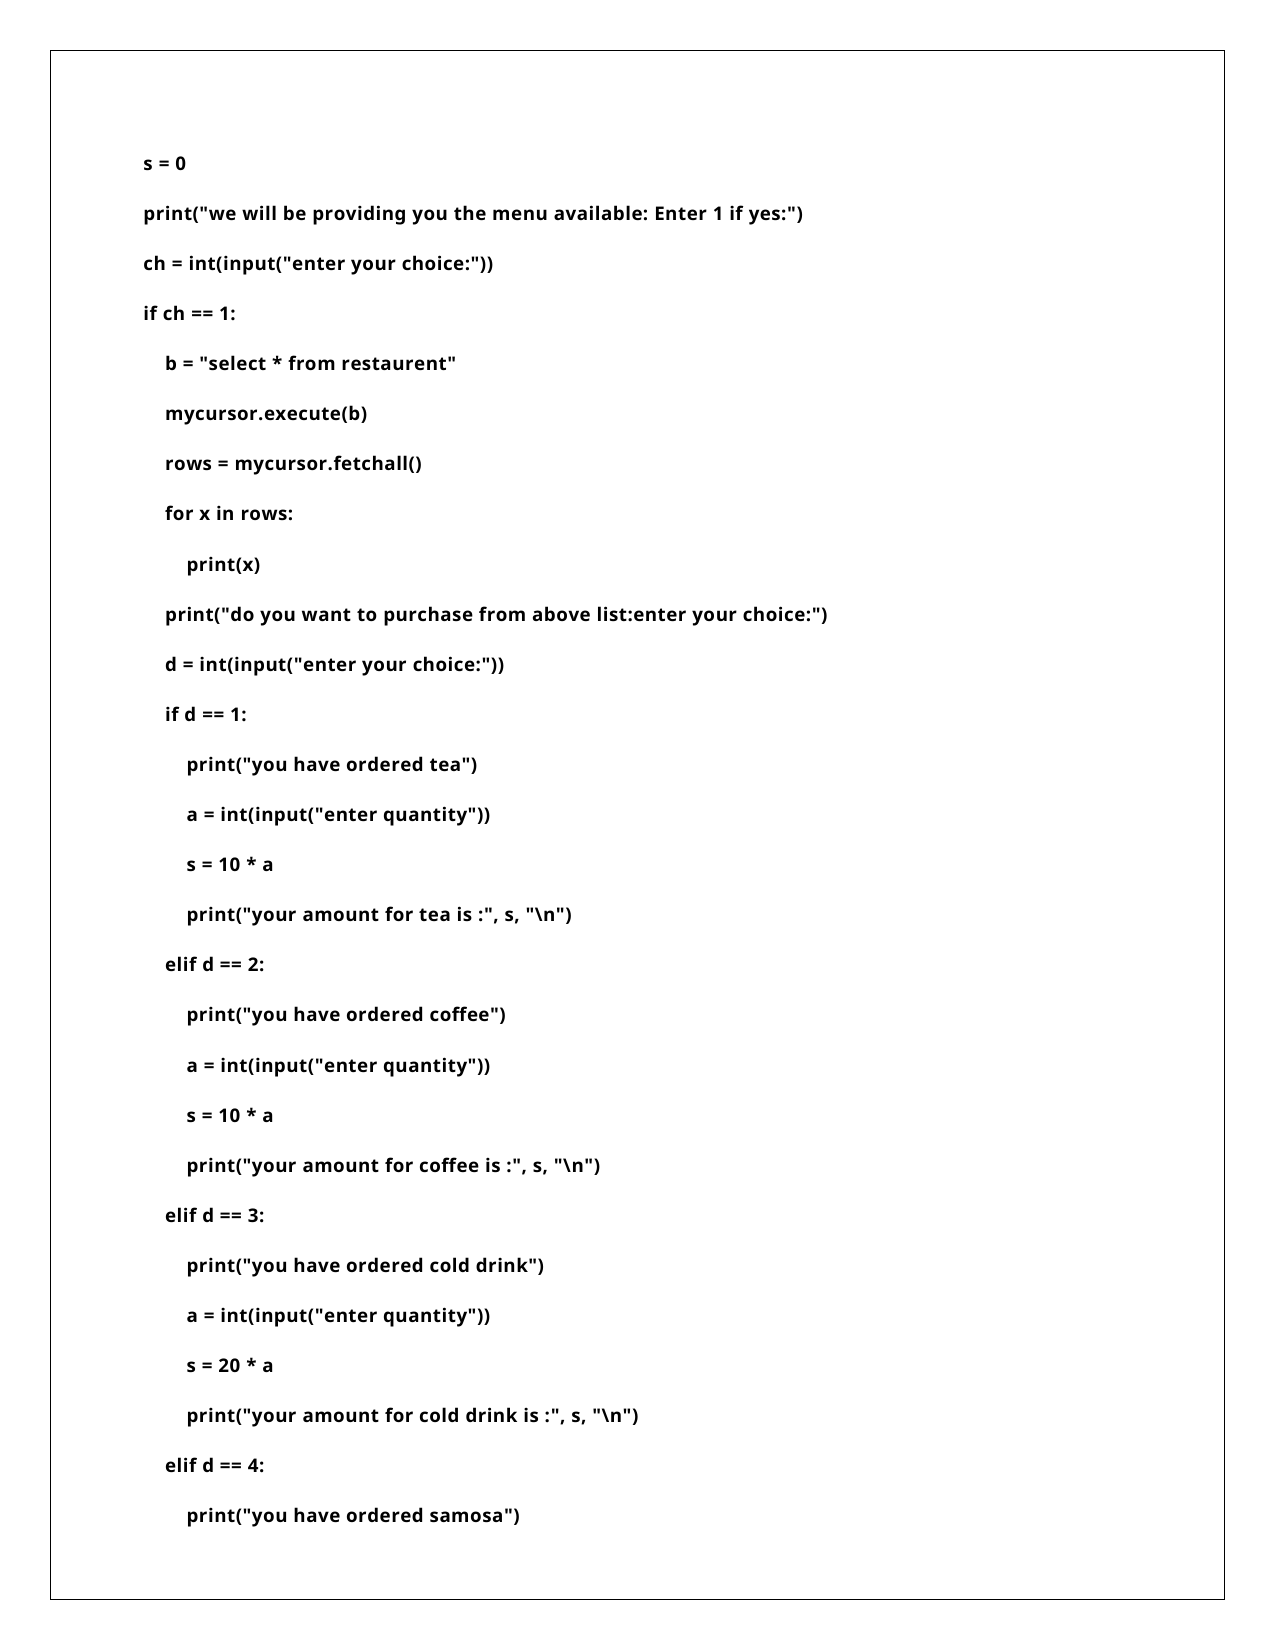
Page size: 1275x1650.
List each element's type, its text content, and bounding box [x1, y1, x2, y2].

text s = 10 * a [122, 851, 1125, 877]
text print(x) [122, 551, 1125, 576]
text a = int(input("enter quantity")) [122, 1052, 1125, 1077]
text b = "select * from restaurent" [122, 350, 1125, 376]
text a = int(input("enter quantity")) [122, 801, 1125, 827]
text print("your amount for cold drink is :", s, "\n") [122, 1403, 1125, 1428]
text elif d == 2: [122, 952, 1125, 977]
text s = 10 * a [122, 1102, 1125, 1127]
text print("we will be providing you the menu available: Enter 1 if yes:") [122, 200, 1125, 226]
text d = int(input("enter your choice:")) [122, 651, 1125, 677]
text mycursor.execute(b) [122, 401, 1125, 426]
text elif d == 3: [122, 1202, 1125, 1228]
text for x in rows: [122, 501, 1125, 526]
text print("you have ordered samosa") [122, 1503, 1125, 1528]
text print("you have ordered tea") [122, 751, 1125, 777]
text print("your amount for coffee is :", s, "\n") [122, 1152, 1125, 1178]
text a = int(input("enter quantity")) [122, 1302, 1125, 1328]
text print("you have ordered cold drink") [122, 1252, 1125, 1278]
text print("you have ordered coffee") [122, 1002, 1125, 1027]
text s = 20 * a [122, 1352, 1125, 1378]
text print("do you want to purchase from above list:enter your choice:") [122, 601, 1125, 626]
text ch = int(input("enter your choice:")) [122, 250, 1125, 276]
text print("your amount for tea is :", s, "\n") [122, 902, 1125, 927]
text s = 0 [122, 150, 1125, 176]
text if ch == 1: [122, 300, 1125, 326]
text elif d == 4: [122, 1453, 1125, 1478]
text if d == 1: [122, 701, 1125, 727]
text rows = mycursor.fetchall() [122, 451, 1125, 476]
